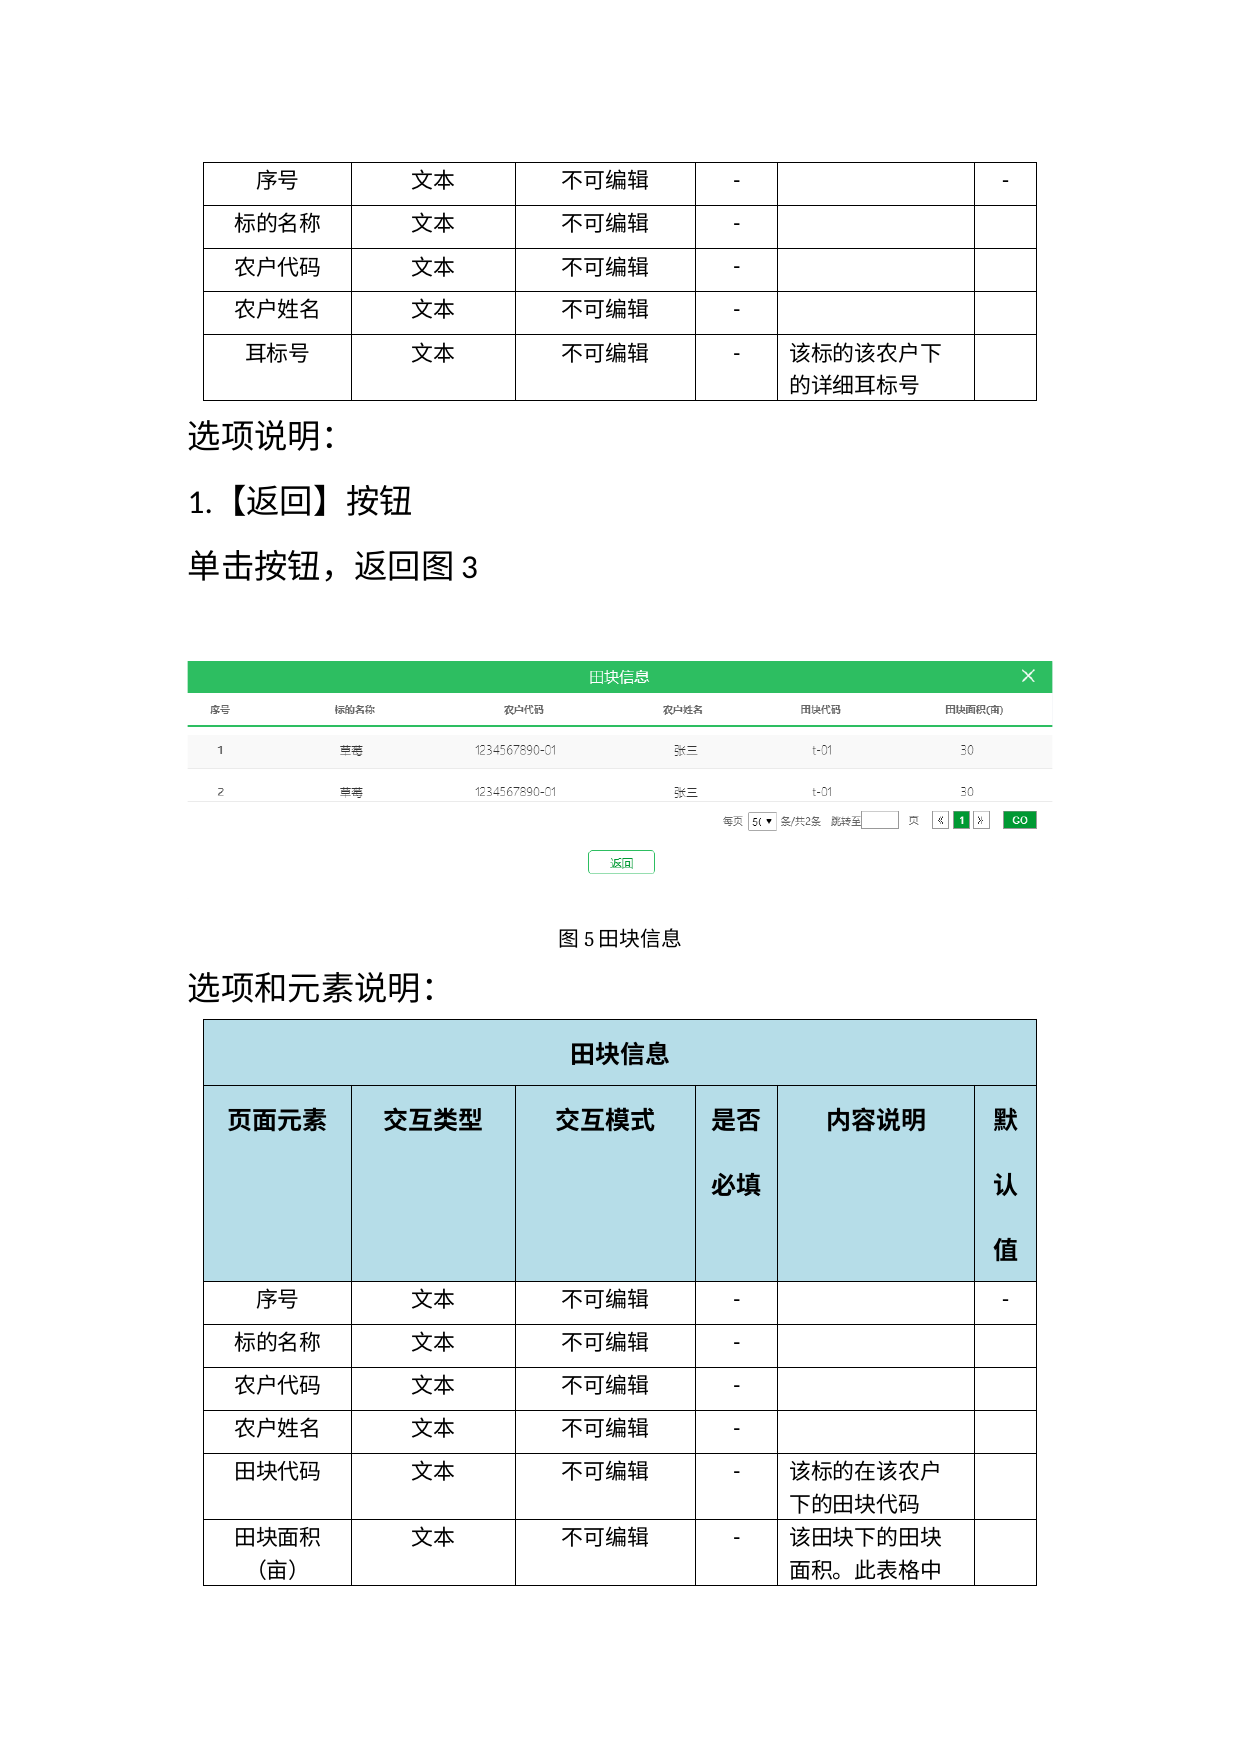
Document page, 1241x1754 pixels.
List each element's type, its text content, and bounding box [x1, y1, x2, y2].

table_cell 文本 [352, 249, 515, 291]
table_cell 文本 [352, 163, 515, 205]
table_cell 不可编辑 [516, 1368, 695, 1410]
table_cell [778, 1411, 974, 1453]
table_cell 该标的在该农户下的田块代码 [778, 1454, 974, 1519]
table_cell 交互类型 [352, 1086, 515, 1281]
table_cell [975, 1411, 1036, 1453]
table_cell - [696, 1454, 777, 1519]
table_cell [778, 206, 974, 248]
table_cell [975, 292, 1036, 334]
table_cell 农户代码 [204, 249, 351, 291]
table_cell 文本 [352, 1520, 515, 1585]
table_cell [778, 1520, 974, 1585]
table_cell - [696, 335, 777, 400]
table_cell [778, 1368, 974, 1410]
table_cell 文本 [352, 206, 515, 248]
table_cell 不可编辑 [516, 1520, 695, 1585]
table_cell 田块代码 [204, 1454, 351, 1519]
table_cell 内容说明 [778, 1086, 974, 1281]
table_cell 农户代码 [204, 1368, 351, 1410]
table_cell [778, 249, 974, 291]
table_cell [975, 1368, 1036, 1410]
table_cell 标的名称 [204, 1325, 351, 1367]
table_cell 序号 [204, 1282, 351, 1324]
table_cell 不可编辑 [516, 335, 695, 400]
table_cell - [696, 1411, 777, 1453]
table_cell 文本 [352, 1325, 515, 1367]
text 单击按钮，返回图3 [187, 531, 1053, 596]
table_cell [975, 206, 1036, 248]
text 选项说明： [187, 401, 1053, 466]
table_cell 文本 [352, 1368, 515, 1410]
table_cell 文本 [352, 292, 515, 334]
table_cell [778, 292, 974, 334]
table_cell 不可编辑 [516, 292, 695, 334]
picture [187, 661, 1053, 899]
table_cell 农户姓名 [204, 1411, 351, 1453]
table_cell - [696, 1325, 777, 1367]
table_cell [975, 1325, 1036, 1367]
table_cell 默认值 [975, 1086, 1036, 1281]
table_cell 交互模式 [516, 1086, 695, 1281]
table_cell [778, 163, 974, 205]
table_cell - [696, 1520, 777, 1585]
table_cell 田块面积（亩） [204, 1520, 351, 1585]
table_cell 不可编辑 [516, 1282, 695, 1324]
table_cell - [696, 1368, 777, 1410]
table_cell - [696, 206, 777, 248]
table_cell - [696, 1282, 777, 1324]
table_cell 不可编辑 [516, 1325, 695, 1367]
table_cell [975, 249, 1036, 291]
table_cell 不可编辑 [516, 1411, 695, 1453]
table_cell [778, 1282, 974, 1324]
table_cell 耳标号 [204, 335, 351, 400]
table_cell 该标的该农户下的详细耳标号 [778, 335, 974, 400]
table_cell 标的名称 [204, 206, 351, 248]
table_cell 文本 [352, 1282, 515, 1324]
table_cell [778, 1325, 974, 1367]
table_cell [975, 335, 1036, 400]
table_cell 不可编辑 [516, 206, 695, 248]
table_cell 不可编辑 [516, 163, 695, 205]
table_cell 不可编辑 [516, 249, 695, 291]
table_header 田块信息 [204, 1020, 1036, 1085]
table_cell 农户姓名 [204, 292, 351, 334]
table_cell [975, 1520, 1036, 1585]
table_cell - [696, 249, 777, 291]
table_cell [975, 1454, 1036, 1519]
table_cell 不可编辑 [516, 1454, 695, 1519]
table_cell 文本 [352, 335, 515, 400]
table_cell 序号 [204, 163, 351, 205]
table_cell - [975, 1282, 1036, 1324]
text 图 5田块信息 [187, 921, 1053, 954]
table_cell - [975, 163, 1036, 205]
table_cell 文本 [352, 1411, 515, 1453]
table_cell 页面元素 [204, 1086, 351, 1281]
table_cell 是否必填 [696, 1086, 777, 1281]
text 选项和元素说明： [187, 954, 1053, 1019]
table_cell - [696, 163, 777, 205]
table_cell - [696, 292, 777, 334]
table_cell 文本 [352, 1454, 515, 1519]
text 1.【返回】按钮 [187, 466, 1053, 531]
